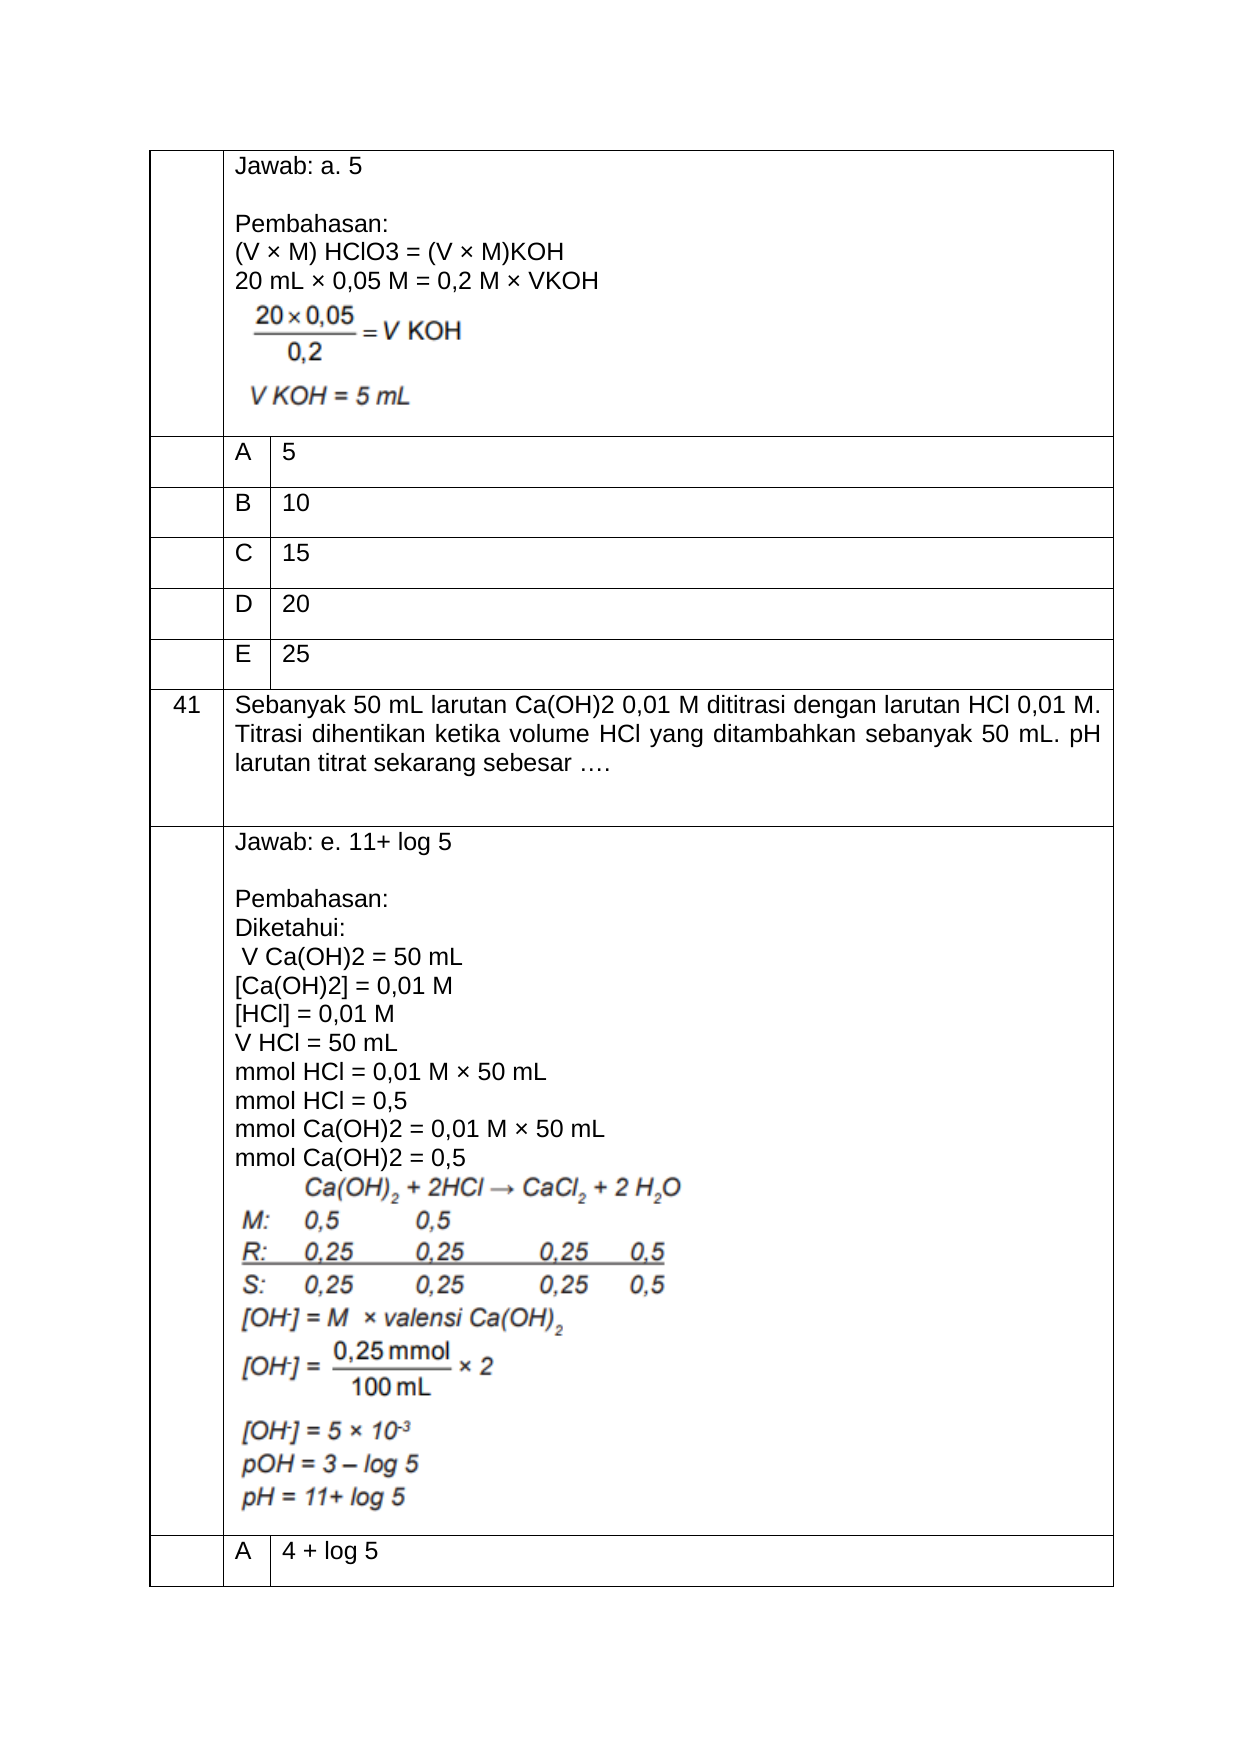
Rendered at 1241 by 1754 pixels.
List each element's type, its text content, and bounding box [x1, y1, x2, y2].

table_cell [151, 1536, 223, 1586]
table_cell 4 + log 5 [271, 1536, 1113, 1586]
table_cell [151, 589, 223, 638]
table_cell 20 [271, 589, 1113, 638]
table_cell 5 [271, 437, 1113, 487]
table_cell [151, 151, 223, 436]
table_cell B [224, 488, 270, 537]
table_cell [151, 827, 223, 1535]
table_cell C [224, 538, 270, 588]
table_cell [151, 437, 223, 487]
picture [234, 294, 469, 416]
table_cell E [224, 640, 270, 689]
table_cell A [224, 1536, 270, 1586]
table_cell Jawab: e. 11+ log 5 Pembahasan: Diketahui: V Ca(OH)2 = 50 mL [Ca(OH)2] = 0,01 M [HCl] = 0,01 M V HCl = 50 mL mmol HCl = 0,01 M × 50 mL mmol HCl = 0,5 mmol Ca(OH)2 = 0,01 M × 50 mL mmol Ca(OH)2 = 0,5 [224, 827, 1113, 1535]
table_cell 10 [271, 488, 1113, 537]
picture [234, 1172, 693, 1515]
table_cell Sebanyak 50 mL larutan Ca(OH)2 0,01 M dititrasi dengan larutan HCl 0,01 M. Titrasi dihentikan ketika volume HCl yang ditambahkan sebanyak 50 mL. pH larutan titrat sekarang sebesar …. [224, 690, 1113, 826]
table_cell [151, 640, 223, 689]
table_cell [151, 538, 223, 588]
table_cell 41 [151, 690, 223, 826]
table_cell A [224, 437, 270, 487]
table_cell [151, 488, 223, 537]
table_cell 15 [271, 538, 1113, 588]
table_cell D [224, 589, 270, 638]
table_cell 25 [271, 640, 1113, 689]
table_cell Jawab: a. 5 Pembahasan: (V × M) HClO3 = (V × M)KOH 20 mL × 0,05 M = 0,2 M × VKOH [224, 151, 1113, 436]
